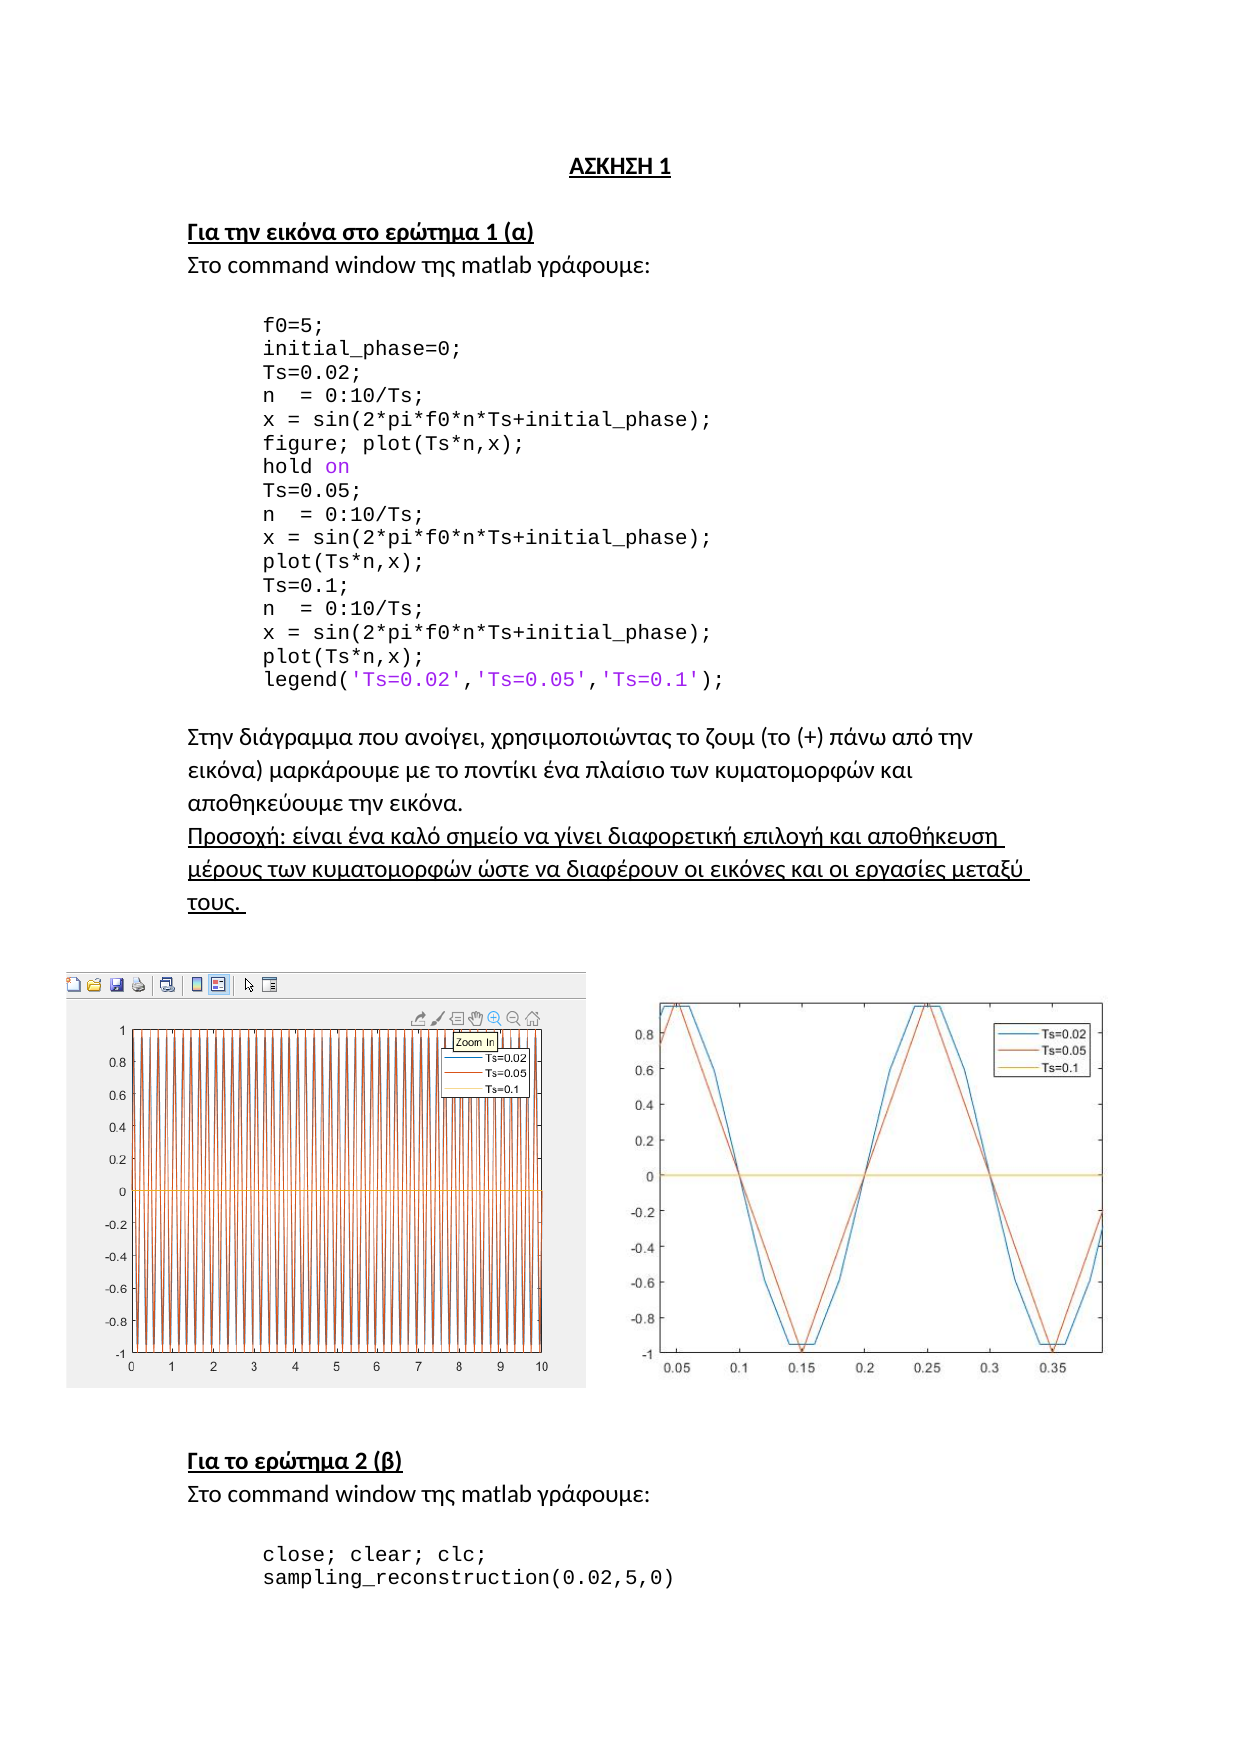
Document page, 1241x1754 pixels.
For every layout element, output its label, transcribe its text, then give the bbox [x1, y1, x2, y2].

text x = sin(2*pi*f0*n*Ts+initial_phase); [262, 622, 1053, 646]
text Για το ερώτημα 2 (β) [187, 1445, 1053, 1475]
text x = sin(2*pi*f0*n*Ts+initial_phase); [262, 527, 1053, 551]
text Στο command window της matlab γράφουμε: [187, 1478, 1053, 1508]
picture [65, 971, 1155, 1397]
text n = 0:10/Ts; [262, 386, 1053, 409]
text ΑΣΚΗΣΗ 1 [187, 150, 1053, 181]
text Ts=0.1; [262, 575, 1053, 598]
text f0=5; [187, 314, 1053, 338]
text n = 0:10/Ts; [262, 598, 1053, 622]
text close; clear; clc; [262, 1543, 1053, 1567]
text Προσοχή: είναι ένα καλό σημείο να γίνει διαφορετική επιλογή και αποθήκευση μέρους των κυματομορφών ώστε να διαφέρουν οι εικόνες και οι εργασίες μεταξύ τους. [187, 820, 1053, 916]
text plot(Ts*n,x); [262, 551, 1053, 575]
text Στην διάγραμμα που ανοίγει, χρησιμοποιώντας το ζουμ (το (+) πάνω από την εικόνα) μαρκάρουμε με το ποντίκι ένα πλαίσιο των κυματομορφών και αποθηκεύουμε την εικόνα. [187, 721, 1053, 818]
text figure; plot(Ts*n,x); [262, 433, 1053, 456]
text Για την εικόνα στο ερώτημα 1 (α) [187, 216, 1053, 246]
text n = 0:10/Ts; [262, 504, 1053, 527]
text sampling_reconstruction(0.02,5,0) [262, 1567, 1053, 1591]
text plot(Ts*n,x); [262, 646, 1053, 669]
text x = sin(2*pi*f0*n*Ts+initial_phase); [262, 409, 1053, 433]
text Ts=0.05; [262, 480, 1053, 504]
text legend('Ts=0.02','Ts=0.05','Ts=0.1'); [262, 669, 1053, 693]
text initial_phase=0; [262, 338, 1053, 362]
text Ts=0.02; [262, 362, 1053, 386]
text Στο command window της matlab γράφουμε: [187, 249, 1053, 279]
text hold on [262, 456, 1053, 480]
